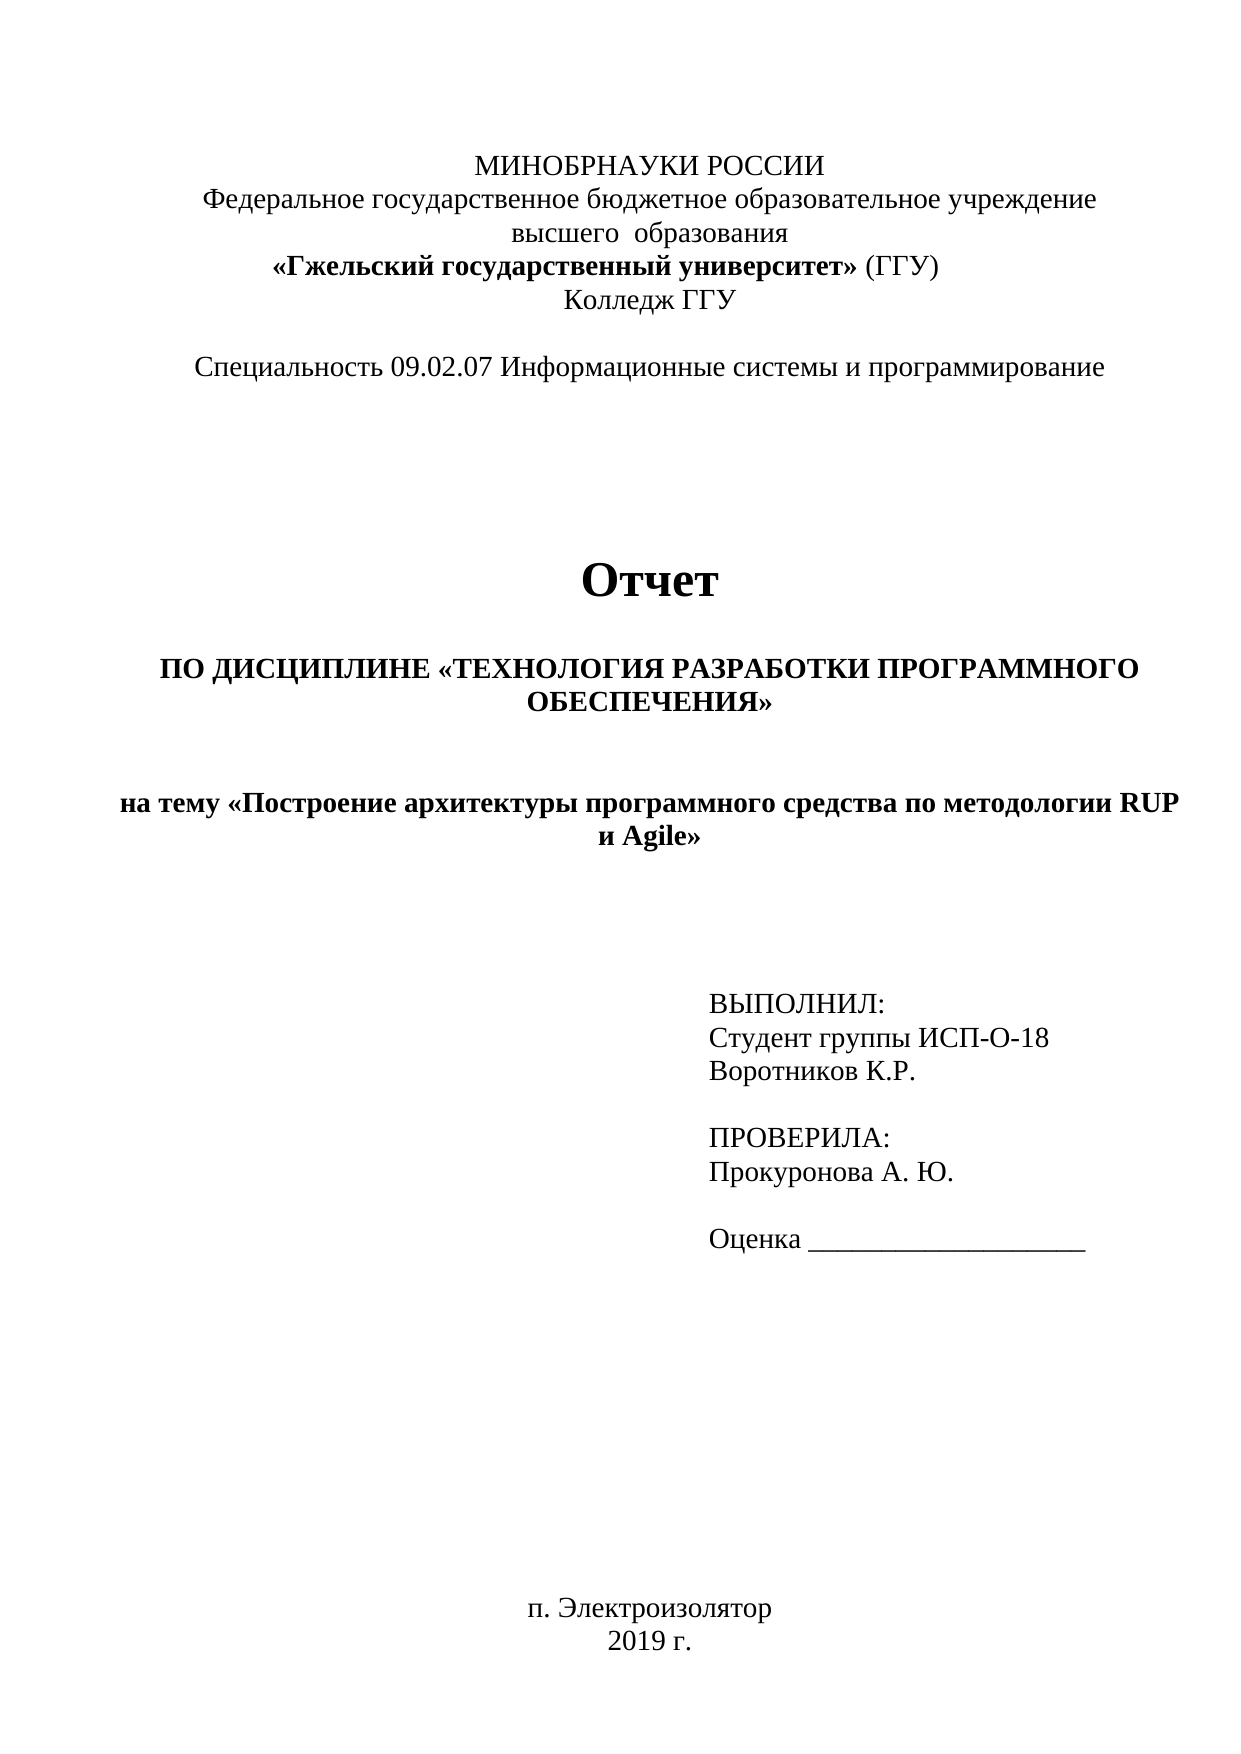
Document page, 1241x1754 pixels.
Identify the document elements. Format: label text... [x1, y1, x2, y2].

text ПРОВЕРИЛА: [709, 1120, 1181, 1154]
text Федеральное государственное бюджетное образовательное учреждение [118, 181, 1181, 215]
text Воротников К.Р. [709, 1053, 1181, 1087]
text ПО ДИСЦИПЛИНЕ «ТЕХНОЛОГИЯ РАЗРАБОТКИ ПРОГРАММНОГО ОБЕСПЕЧЕНИЯ» [118, 651, 1181, 718]
text МИНОБРНАУКИ РОССИИ [118, 148, 1181, 181]
text Прокуронова А. Ю. [709, 1154, 1181, 1187]
text ВЫПОЛНИЛ: [709, 986, 1181, 1020]
text Оценка ___________________ [709, 1221, 1181, 1254]
text высшего образования [118, 215, 1181, 248]
text Отчет [118, 550, 1181, 608]
text 2019 г. [118, 1623, 1181, 1657]
text Колледж ГГУ [118, 282, 1181, 315]
text на тему «Построение архитектуры программного средства по методологии RUP и Agile» [118, 785, 1181, 852]
text Специальность 09.02.07 Информационные системы и программирование [118, 349, 1181, 382]
text «Гжельский государственный университет» (ГГУ) [118, 248, 1181, 282]
text Студент группы ИСП-О-18 [709, 1020, 1181, 1053]
text п. Электроизолятор [118, 1590, 1181, 1623]
